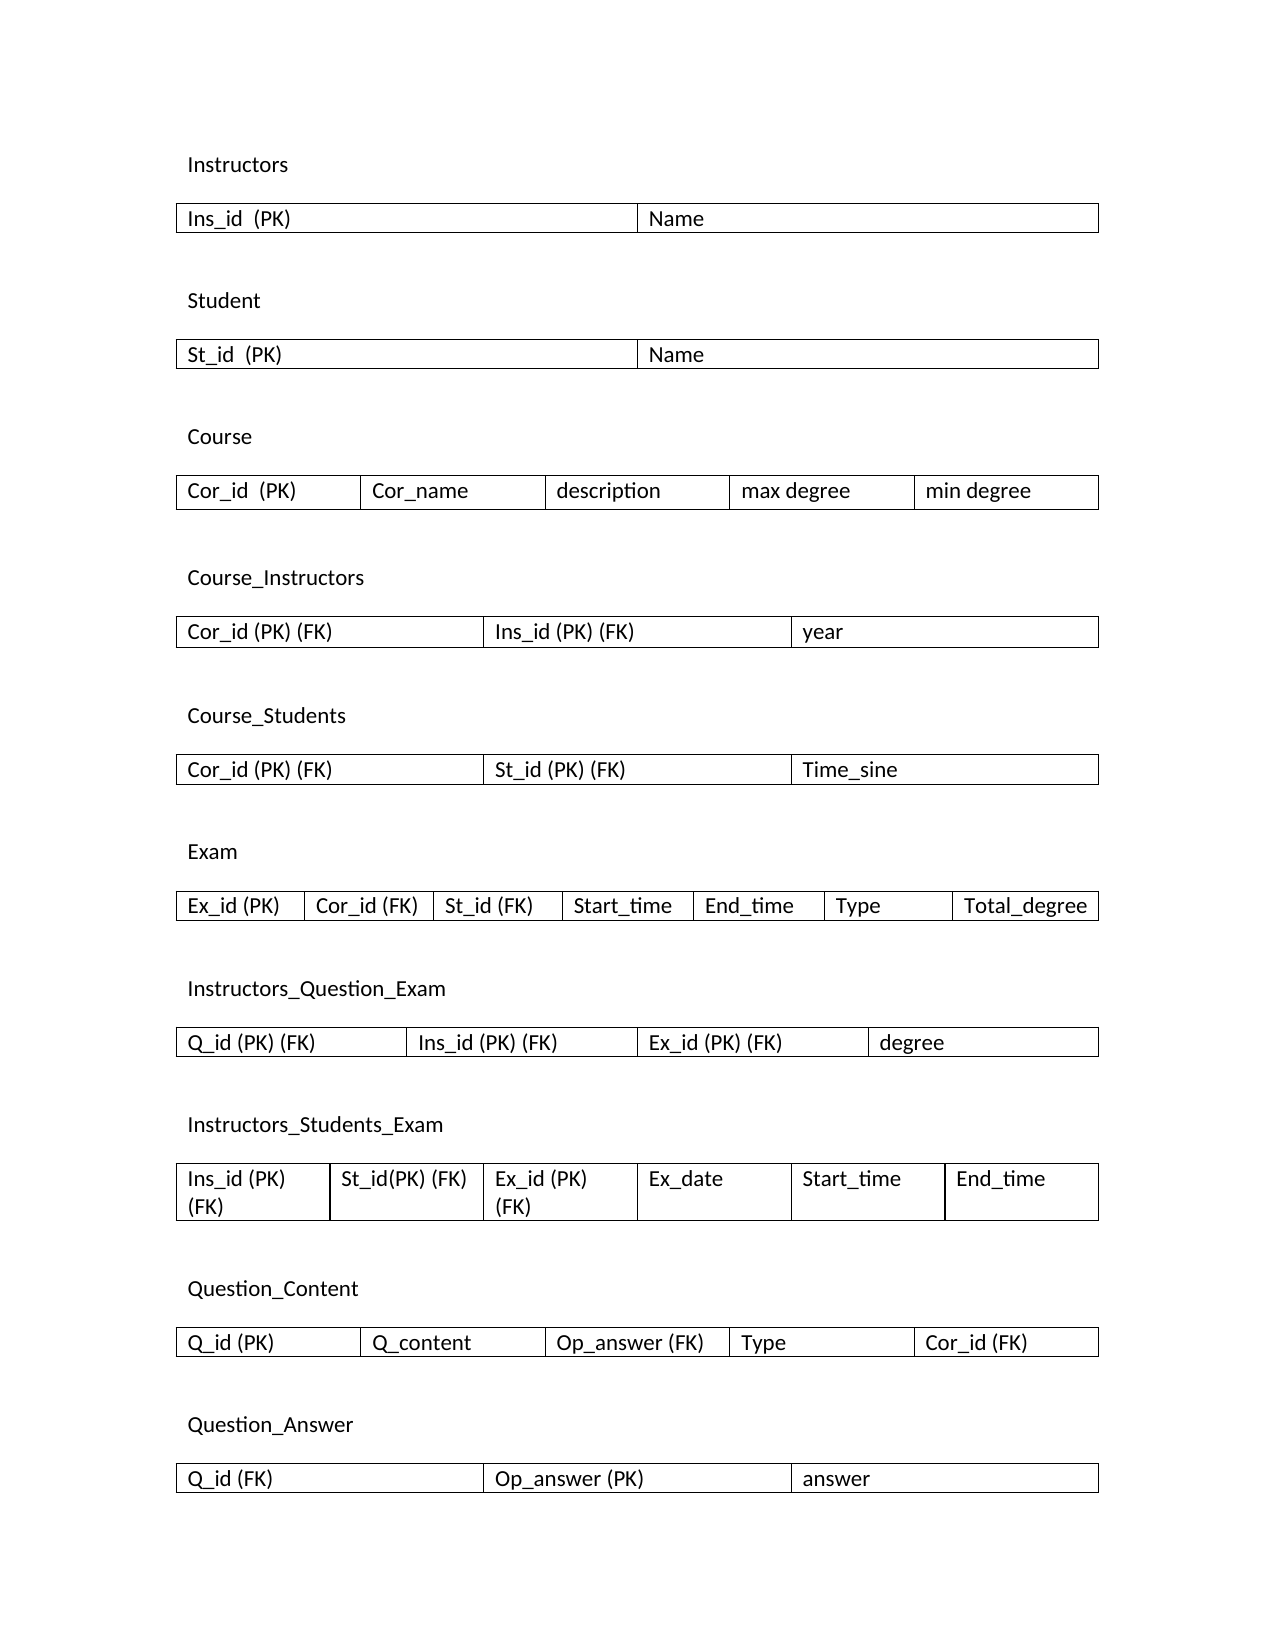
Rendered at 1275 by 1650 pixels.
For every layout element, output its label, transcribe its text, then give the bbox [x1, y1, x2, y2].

text Question_Answer [187, 1410, 1087, 1438]
table_header Ins_id (PK) (FK) [484, 617, 791, 647]
text Course_Instructors [187, 563, 1087, 591]
table_header max degree [730, 476, 914, 509]
table_header Start_time [792, 1164, 944, 1220]
table_header Ins_id (PK) (FK) [407, 1028, 637, 1056]
table_header Start_time [563, 892, 693, 919]
table_header Ins_id (PK) (FK) [177, 1164, 329, 1220]
text Instructors_Question_Exam [187, 974, 1087, 1002]
table_header Time_sine [792, 755, 1098, 783]
table_header Ex_date [638, 1164, 791, 1220]
text Exam [187, 837, 1087, 866]
table_header Total_degree [953, 892, 1098, 919]
table_header Cor_name [361, 476, 545, 509]
table_header Ex_id (PK) (FK) [484, 1164, 637, 1220]
text Course_Students [187, 701, 1087, 729]
table_header Cor_id (FK) [915, 1328, 1098, 1356]
table_header year [792, 617, 1098, 647]
table_header description [546, 476, 729, 509]
table_header St_id (PK) (FK) [484, 755, 791, 783]
table_header Cor_id (PK) (FK) [177, 755, 483, 783]
table_header Type [730, 1328, 914, 1356]
text Course [187, 422, 1087, 450]
text Student [187, 286, 1087, 314]
table_header Q_id (PK) [177, 1328, 360, 1356]
table_header Name [638, 340, 1098, 368]
table_header Q_content [361, 1328, 545, 1356]
text Instructors [187, 150, 1087, 178]
text Question_Content [187, 1274, 1087, 1302]
table_header Cor_id (PK) [177, 476, 360, 509]
table_header Op_answer (PK) [484, 1464, 791, 1492]
table_header Op_answer (FK) [546, 1328, 729, 1356]
table_header Type [825, 892, 952, 919]
table_header Cor_id (FK) [305, 892, 433, 919]
table_header Name [638, 204, 1098, 232]
text Instructors_Students_Exam [187, 1110, 1087, 1138]
table_header min degree [915, 476, 1098, 509]
table_header Q_id (PK) (FK) [177, 1028, 406, 1056]
table_header End_time [694, 892, 824, 919]
table_header Ins_id (PK) [177, 204, 637, 232]
table_header St_id(PK) (FK) [331, 1164, 483, 1220]
table_header St_id (FK) [434, 892, 562, 919]
table_header answer [792, 1464, 1098, 1492]
table_header Q_id (FK) [177, 1464, 483, 1492]
table_header degree [869, 1028, 1098, 1056]
table_header St_id (PK) [177, 340, 637, 368]
table_header End_time [946, 1164, 1098, 1220]
table_header Cor_id (PK) (FK) [177, 617, 483, 647]
table_header Ex_id (PK) [177, 892, 304, 919]
table_header Ex_id (PK) (FK) [638, 1028, 868, 1056]
